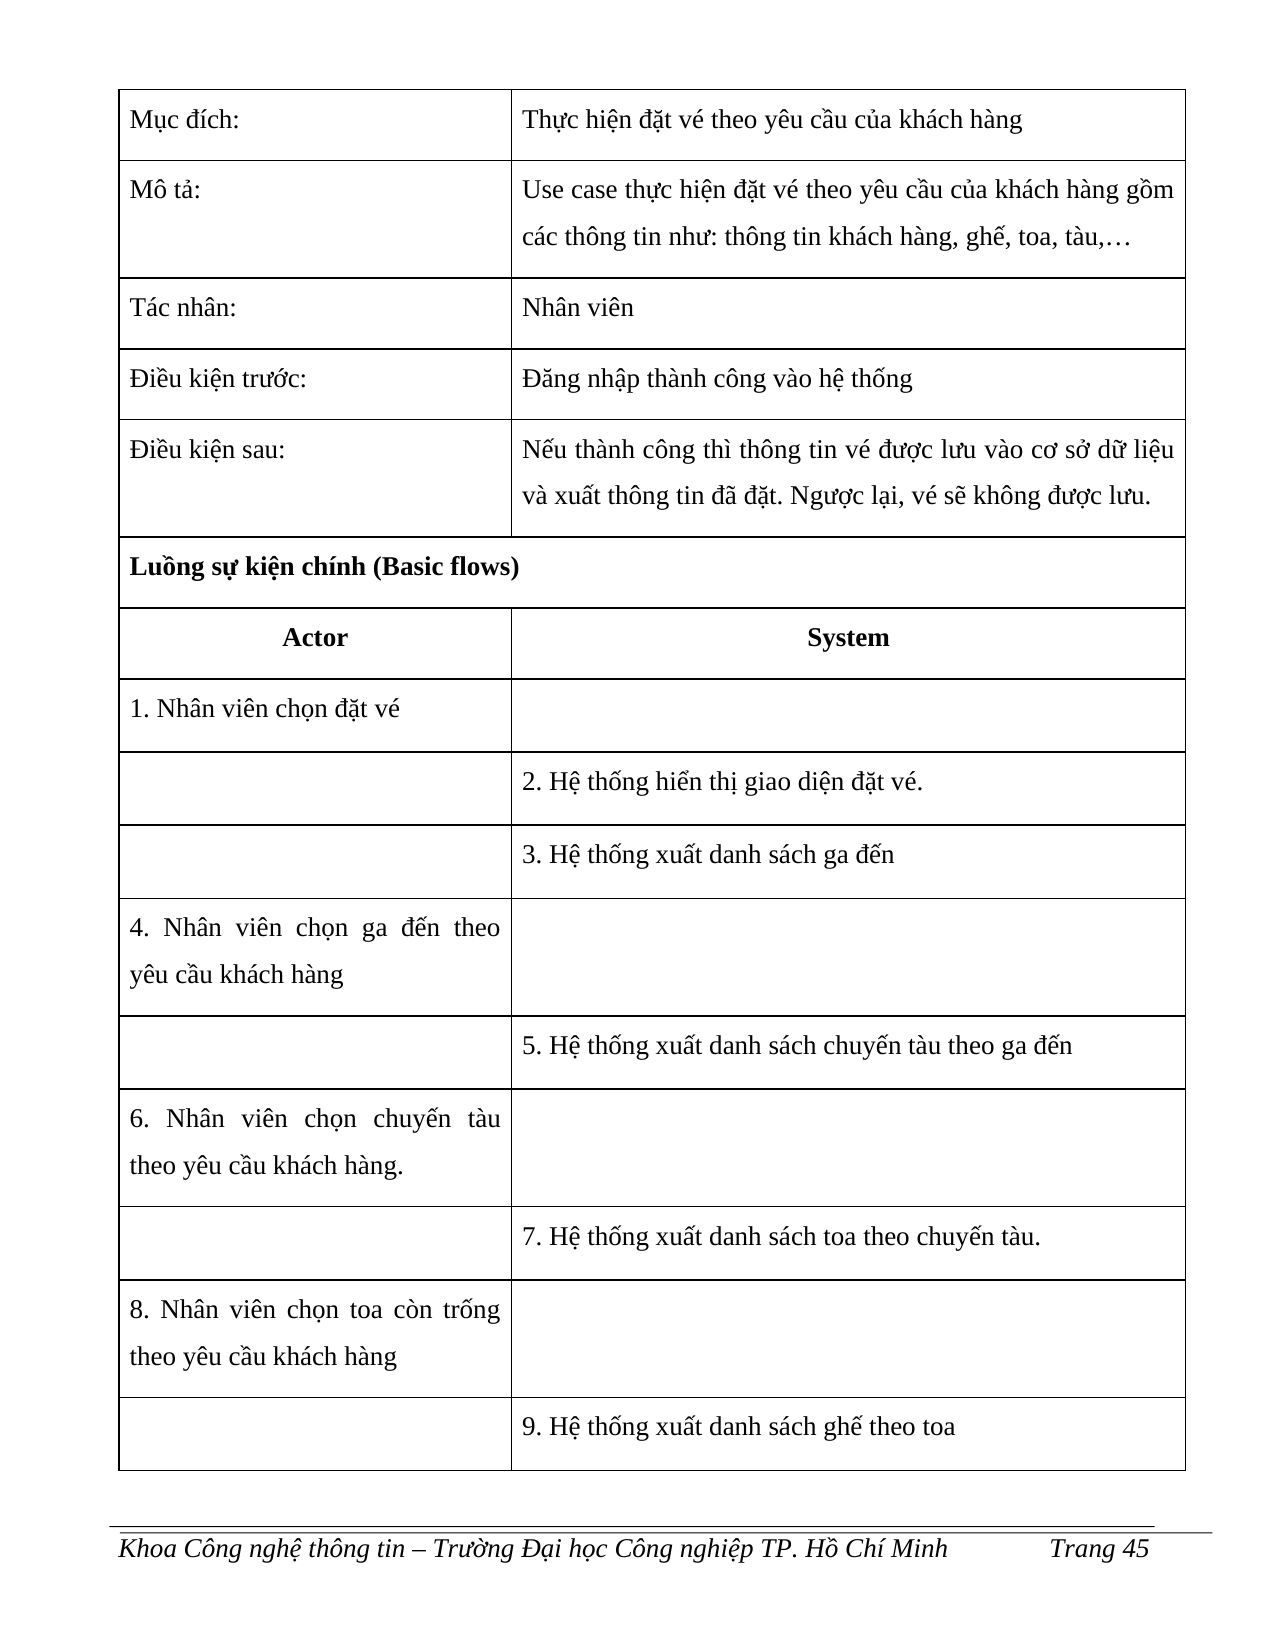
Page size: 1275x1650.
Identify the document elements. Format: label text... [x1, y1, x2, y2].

table_cell 6. Nhân viên chọn chuyến tàu theo yêu cầu khách hàng. [120, 1090, 511, 1206]
table_cell Tác nhân: [120, 279, 511, 348]
table_cell Thực hiện đặt vé theo yêu cầu của khách hàng [512, 90, 1185, 159]
table_cell 1. Nhân viên chọn đặt vé [120, 680, 511, 751]
table_cell Nhân viên [512, 279, 1185, 348]
table_cell [512, 1281, 1185, 1396]
table_cell 3. Hệ thống xuất danh sách ga đến [512, 826, 1185, 897]
table_cell [120, 1398, 511, 1470]
table_cell 4. Nhân viên chọn ga đến theo yêu cầu khách hàng [120, 899, 511, 1015]
table_cell 9. Hệ thống xuất danh sách ghế theo toa [512, 1398, 1185, 1470]
table_cell Actor [120, 609, 511, 678]
table_cell Đăng nhập thành công vào hệ thống [512, 350, 1185, 419]
table_cell [120, 1207, 511, 1279]
table_cell [512, 680, 1185, 751]
table_cell Mục đích: [120, 90, 511, 159]
table_cell 5. Hệ thống xuất danh sách chuyến tàu theo ga đến [512, 1017, 1185, 1088]
table_cell [120, 1017, 511, 1088]
table_cell Luồng sự kiện chính (Basic flows) [120, 538, 1185, 607]
table_cell [512, 899, 1185, 1015]
table_cell Mô tả: [120, 161, 511, 277]
table_cell 2. Hệ thống hiển thị giao diện đặt vé. [512, 753, 1185, 824]
table_cell 8. Nhân viên chọn toa còn trống theo yêu cầu khách hàng [120, 1281, 511, 1396]
table_cell [120, 753, 511, 824]
table_cell Điều kiện trước: [120, 350, 511, 419]
table_cell Nếu thành công thì thông tin vé được lưu vào cơ sở dữ liệu và xuất thông tin đã đặt. Ngược lại, vé sẽ không được lưu. [512, 420, 1185, 536]
table_cell Use case thực hiện đặt vé theo yêu cầu của khách hàng gồm các thông tin như: thông tin khách hàng, ghế, toa, tàu,… [512, 161, 1185, 277]
table_cell Điều kiện sau: [120, 420, 511, 536]
table_cell 7. Hệ thống xuất danh sách toa theo chuyến tàu. [512, 1207, 1185, 1279]
table_cell System [512, 609, 1185, 678]
table_cell [512, 1090, 1185, 1206]
table_cell [120, 826, 511, 897]
